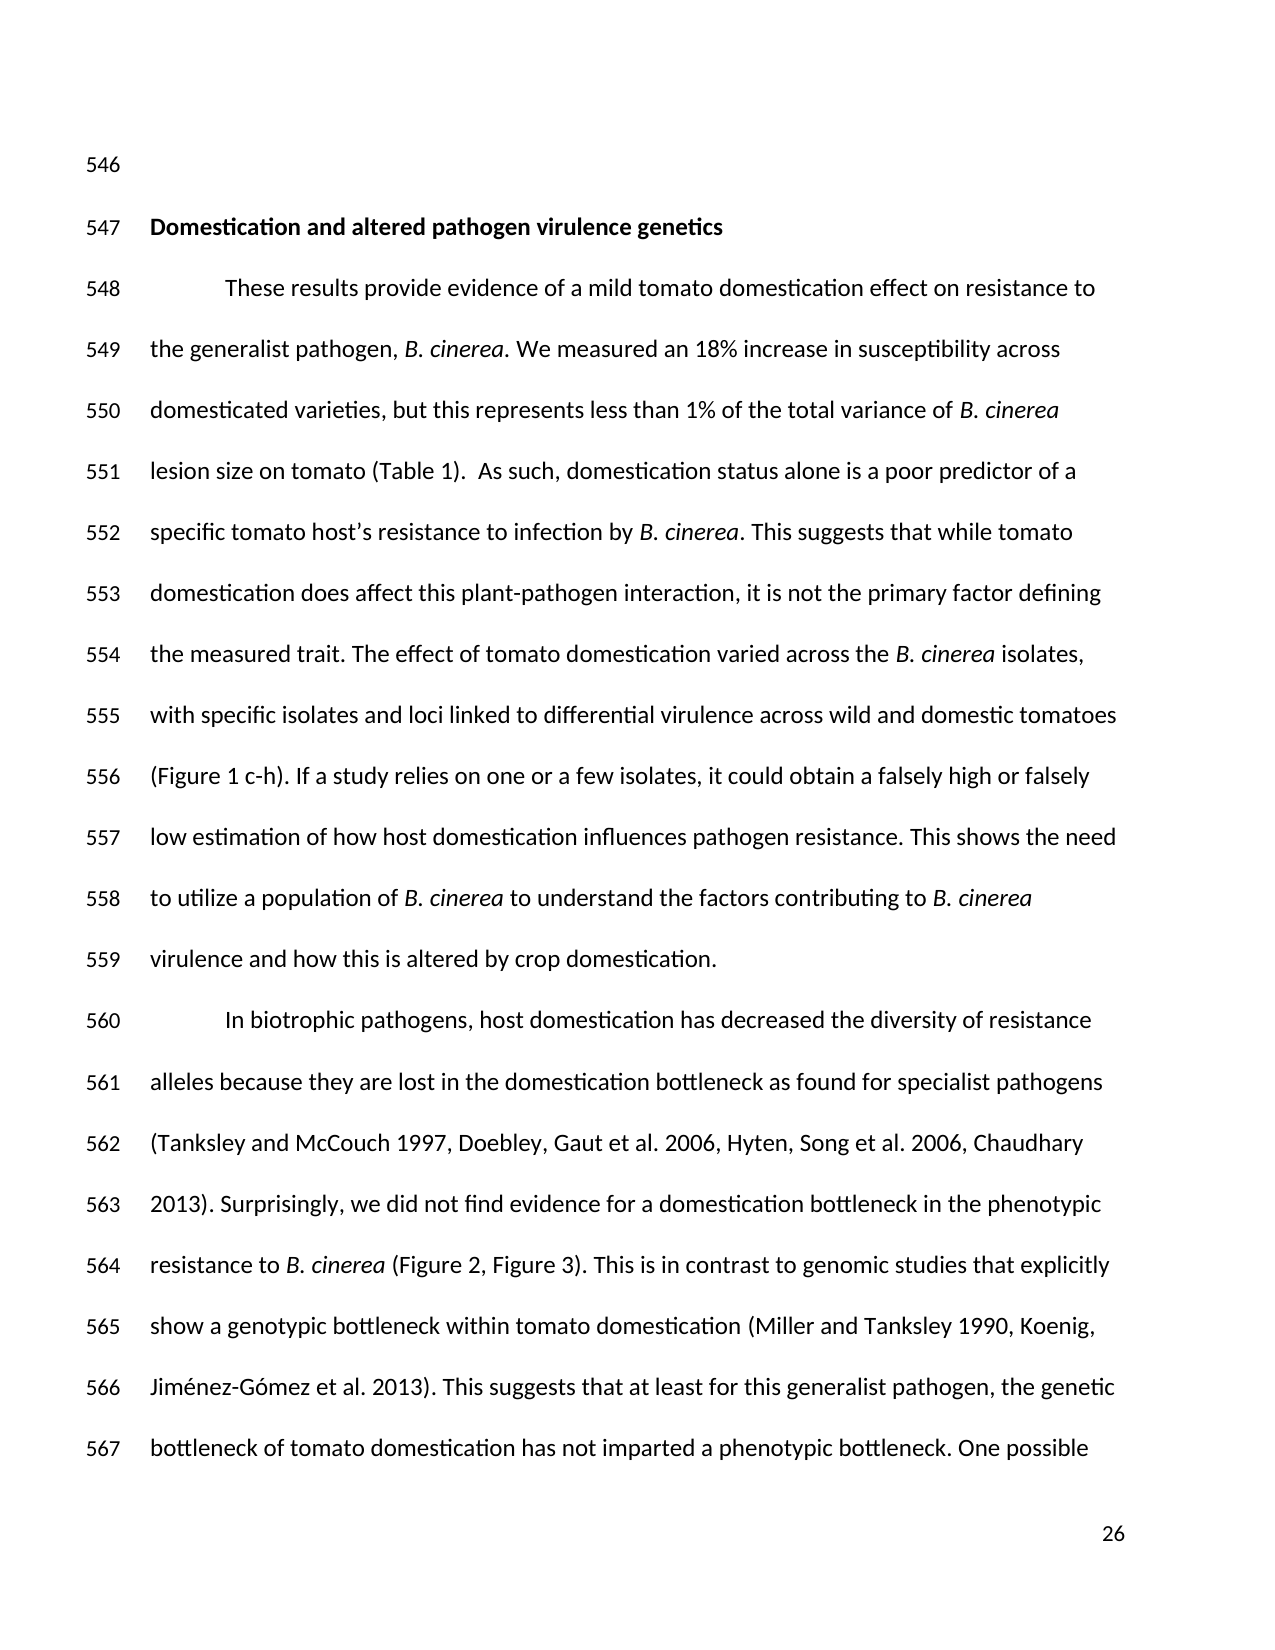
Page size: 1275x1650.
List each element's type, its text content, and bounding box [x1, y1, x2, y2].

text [150, 1004, 1125, 1462]
text Domestication and altered pathogen virulence genetics [150, 211, 1125, 242]
text These results provide evidence of a mild tomato domestication effect on resistance to the generalist pathogen, B. cinerea. We measured an 18% increase in susceptibility across domesticated varieties, but this represents less than 1% of the total variance of B. cinerea lesion size on tomato (Table 1). As such, domestication status alone is a poor predictor of a specific tomato host’s resistance to infection by B. cinerea. This suggests that while tomato domestication does affect this plant-pathogen interaction, it is not the primary factor defining the measured trait. The effect of tomato domestication varied across the B. cinerea isolates, with specific isolates and loci linked to differential virulence across wild and domestic tomatoes (Figure 1 c-h). If a study relies on one or a few isolates, it could obtain a falsely high or falsely low estimation of how host domestication influences pathogen resistance. This shows the need to utilize a population of B. cinerea to understand the factors contributing to B. cinerea virulence and how this is altered by crop domestication. [150, 272, 1125, 974]
